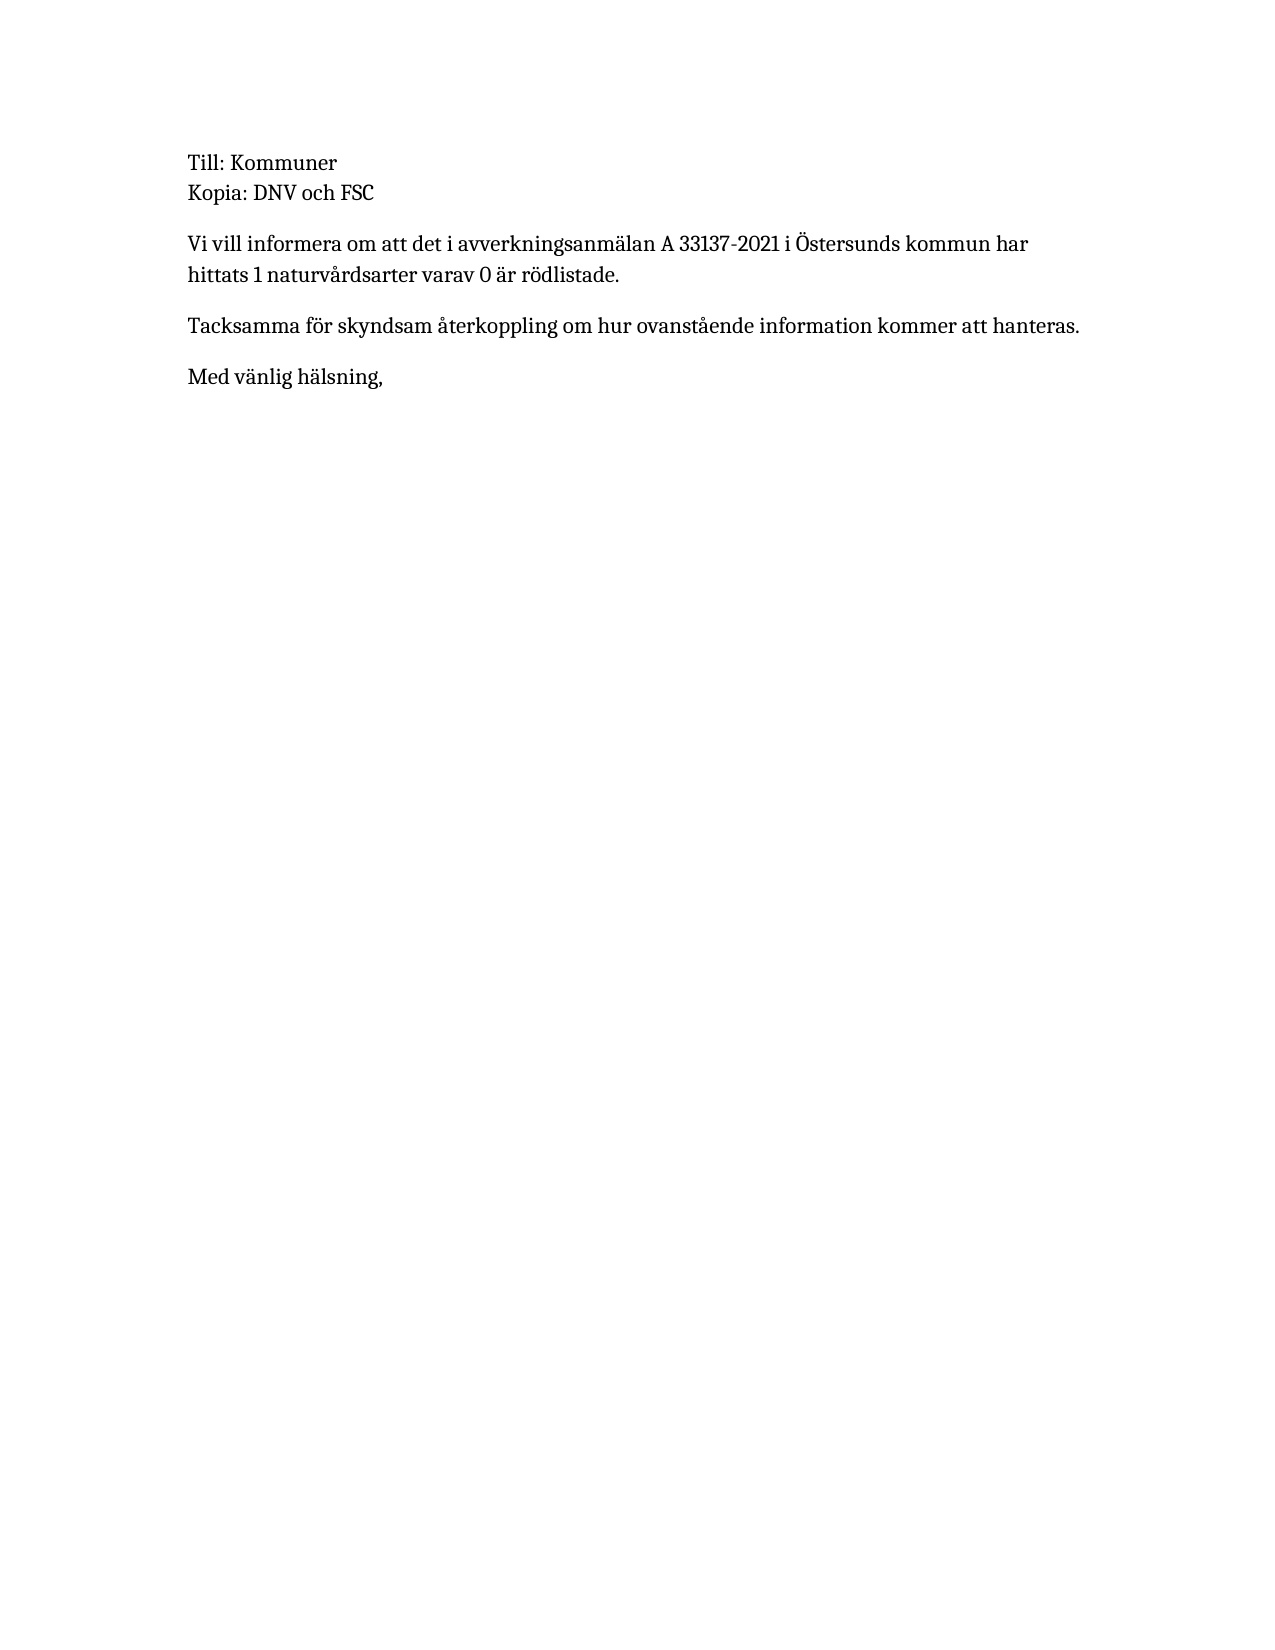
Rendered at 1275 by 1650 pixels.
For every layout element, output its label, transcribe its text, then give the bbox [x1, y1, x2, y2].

text Med vänlig hälsning, [187, 363, 1087, 420]
text Vi vill informera om att det i avverkningsanmälan A 33137-2021 i Östersunds kommun har hittats 1 naturvårdsarter varav 0 är rödlistade. [187, 231, 1087, 288]
text Tacksamma för skyndsam återkoppling om hur ovanstående information kommer att hanteras. [187, 312, 1087, 339]
text Till: Kommuner Kopia: DNV och FSC [187, 150, 1087, 207]
